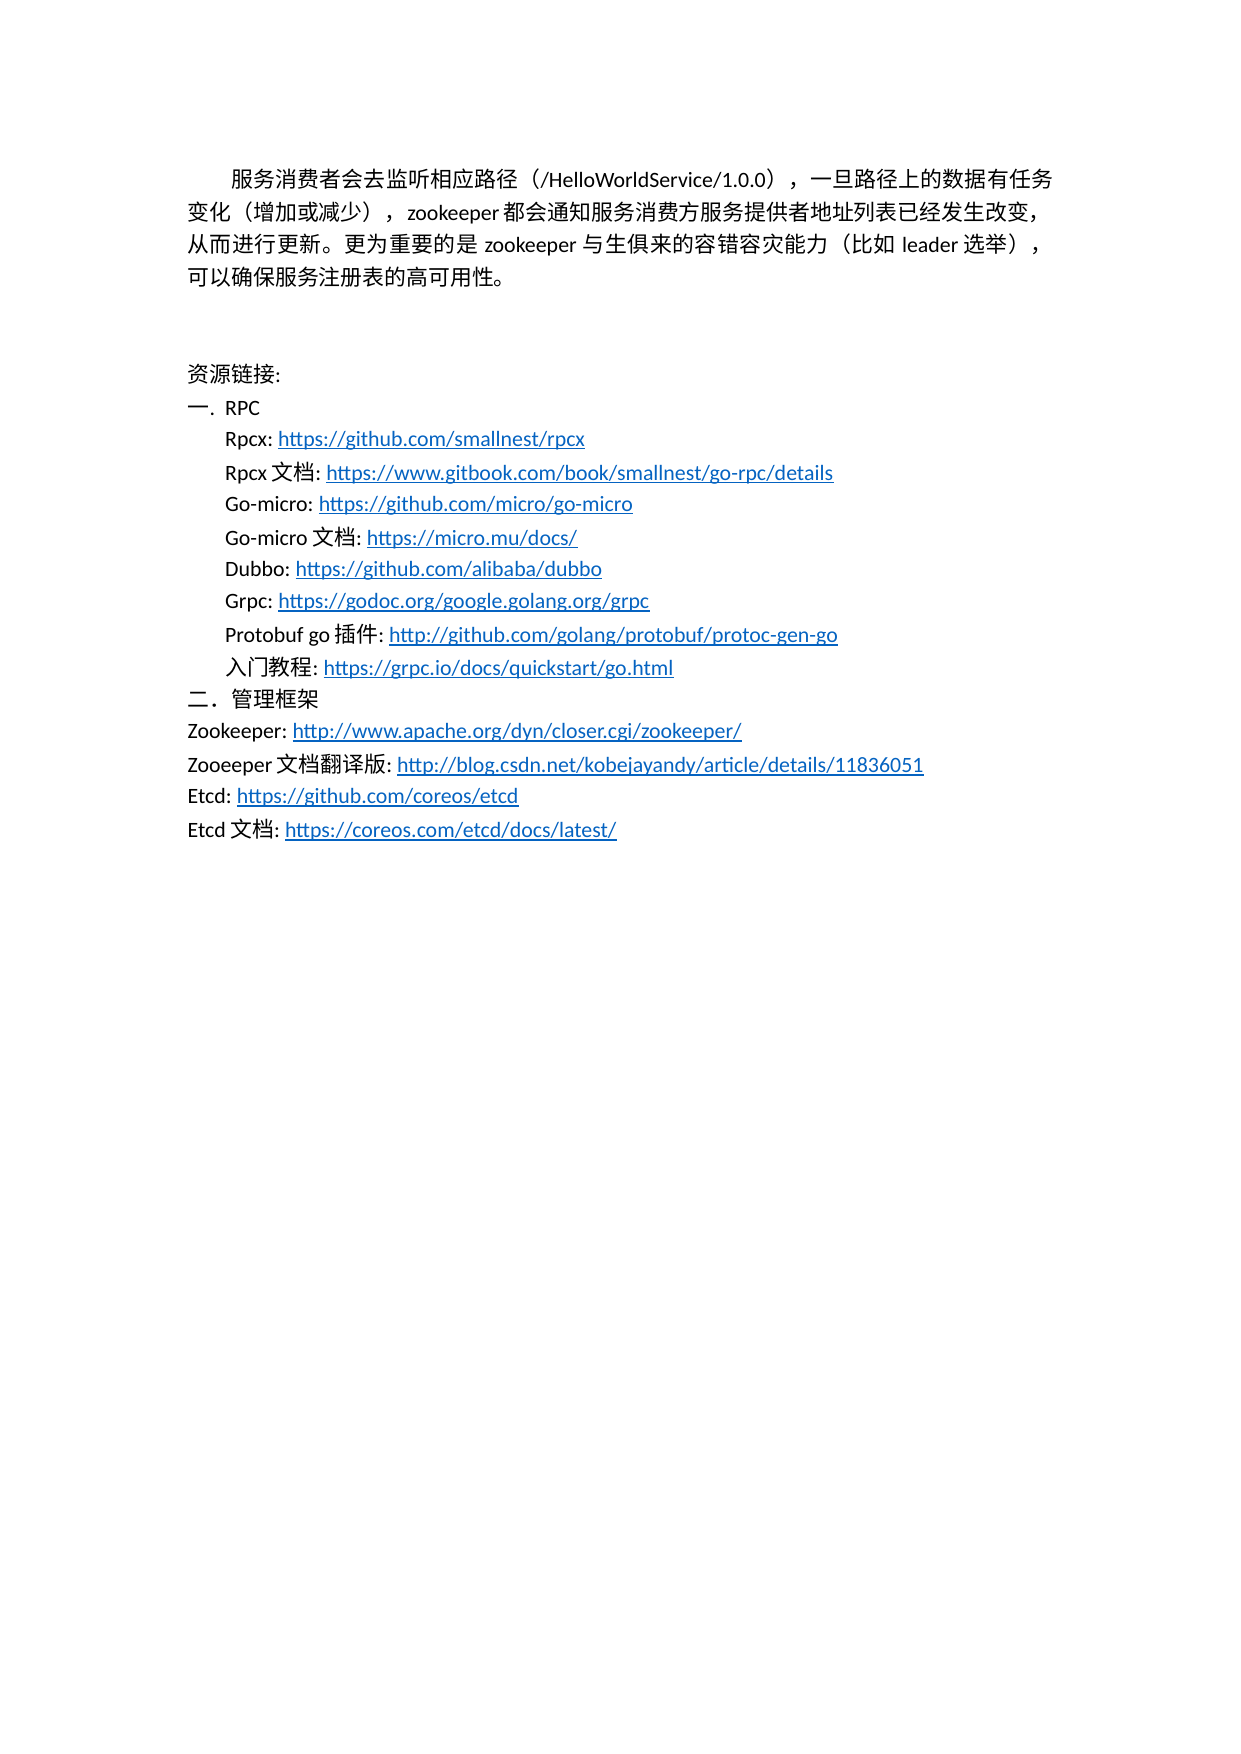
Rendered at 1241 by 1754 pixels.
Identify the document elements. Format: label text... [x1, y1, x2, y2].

text 服务消费者会去监听相应路径（/HelloWorldService/1.0.0），一旦路径上的数据有任务变化（增加或减少），zookeeper都会通知服务消费方服务提供者地址列表已经发生改变，从而进行更新。更为重要的是zookeeper 与生俱来的容错容灾能力（比如leader选举），可以确保服务注册表的高可用性。 [187, 162, 1053, 292]
text Etcd文档: https://coreos.com/etcd/docs/latest/ [187, 812, 1053, 844]
list Go-micro: https://github.com/micro/go-micro [225, 487, 1053, 519]
text Zookeeper: http://www.apache.org/dyn/closer.cgi/zookeeper/ [187, 714, 1053, 747]
list Rpcx文档: https://www.gitbook.com/book/smallnest/go-rpc/details [225, 454, 1053, 487]
text 二．管理框架 [187, 682, 1053, 714]
list Go-micro文档: https://micro.mu/docs/ [225, 519, 1053, 552]
list Protobuf go插件: http://github.com/golang/protobuf/protoc-gen-go [225, 617, 1053, 649]
list Rpcx: https://github.com/smallnest/rpcx [225, 422, 1053, 454]
list 入门教程: https://grpc.io/docs/quickstart/go.html [225, 649, 1053, 682]
text Etcd: https://github.com/coreos/etcd [187, 779, 1053, 812]
text Zooeeper文档翻译版: http://blog.csdn.net/kobejayandy/article/details/11836051 [187, 747, 1053, 779]
list Dubbo: https://github.com/alibaba/dubbo [225, 552, 1053, 584]
list RPC [187, 389, 1053, 422]
text 资源链接: [187, 357, 1053, 389]
list Grpc: https://godoc.org/google.golang.org/grpc [225, 584, 1053, 617]
